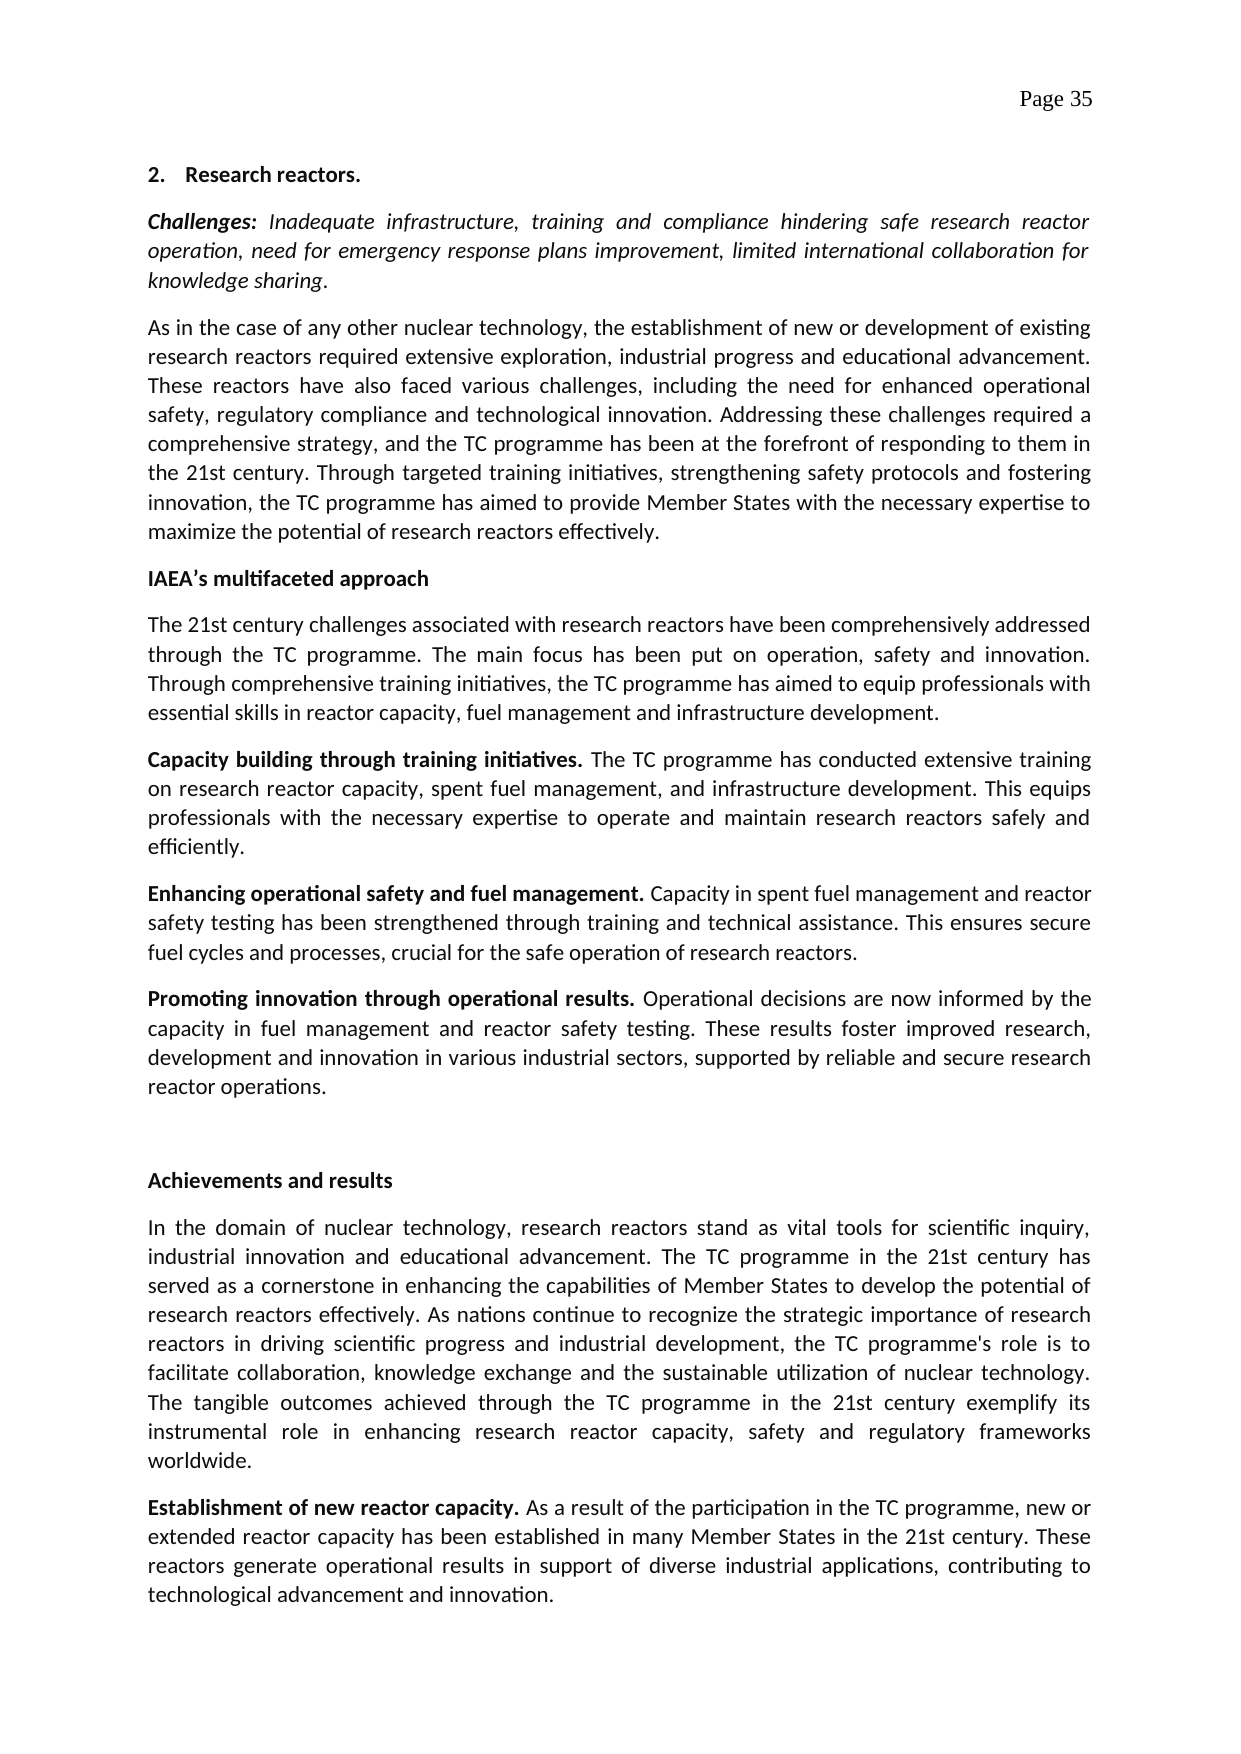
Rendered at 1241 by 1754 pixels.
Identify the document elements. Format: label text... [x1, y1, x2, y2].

text Promoting innovation through operational results. Operational decisions are now informed by the capacity in fuel management and reactor safety testing. These results foster improved research, development and innovation in various industrial sectors, supported by reliable and secure research reactor operations. [148, 1071, 1092, 1100]
text Capacity building through training initiatives. The TC programme has conducted extensive training on research reactor capacity, spent fuel management, and infrastructure development. This equips professionals with the necessary expertise to operate and maintain research reactors safely and efficiently. [148, 831, 1092, 861]
list Research reactors. [148, 159, 1092, 189]
text IAEA’s multifaceted approach [148, 563, 1092, 592]
text Enhancing operational safety and fuel management. Capacity in spent fuel management and reactor safety testing has been strengthened through training and technical assistance. This ensures secure fuel cycles and processes, crucial for the safe operation of research reactors. [148, 937, 1092, 966]
text Establishment of new reactor capacity. As a result of the participation in the TC programme, new or extended reactor capacity has been established in many Member States in the 21st century. These reactors generate operational results in support of diverse industrial applications, contributing to technological advancement and innovation. [148, 1579, 1092, 1608]
text Achievements and results [148, 1165, 1092, 1194]
text The 21st century challenges associated with research reactors have been comprehensively addressed through the TC programme. The main focus has been put on operation, safety and innovation. Through comprehensive training initiatives, the TC programme has aimed to equip professionals with essential skills in reactor capacity, fuel management and infrastructure development. [148, 697, 1092, 726]
text Challenges: Inadequate infrastructure, training and compliance hindering safe research reactor operation, need for emergency response plans improvement, limited international collaboration for knowledge sharing. [148, 206, 1092, 294]
